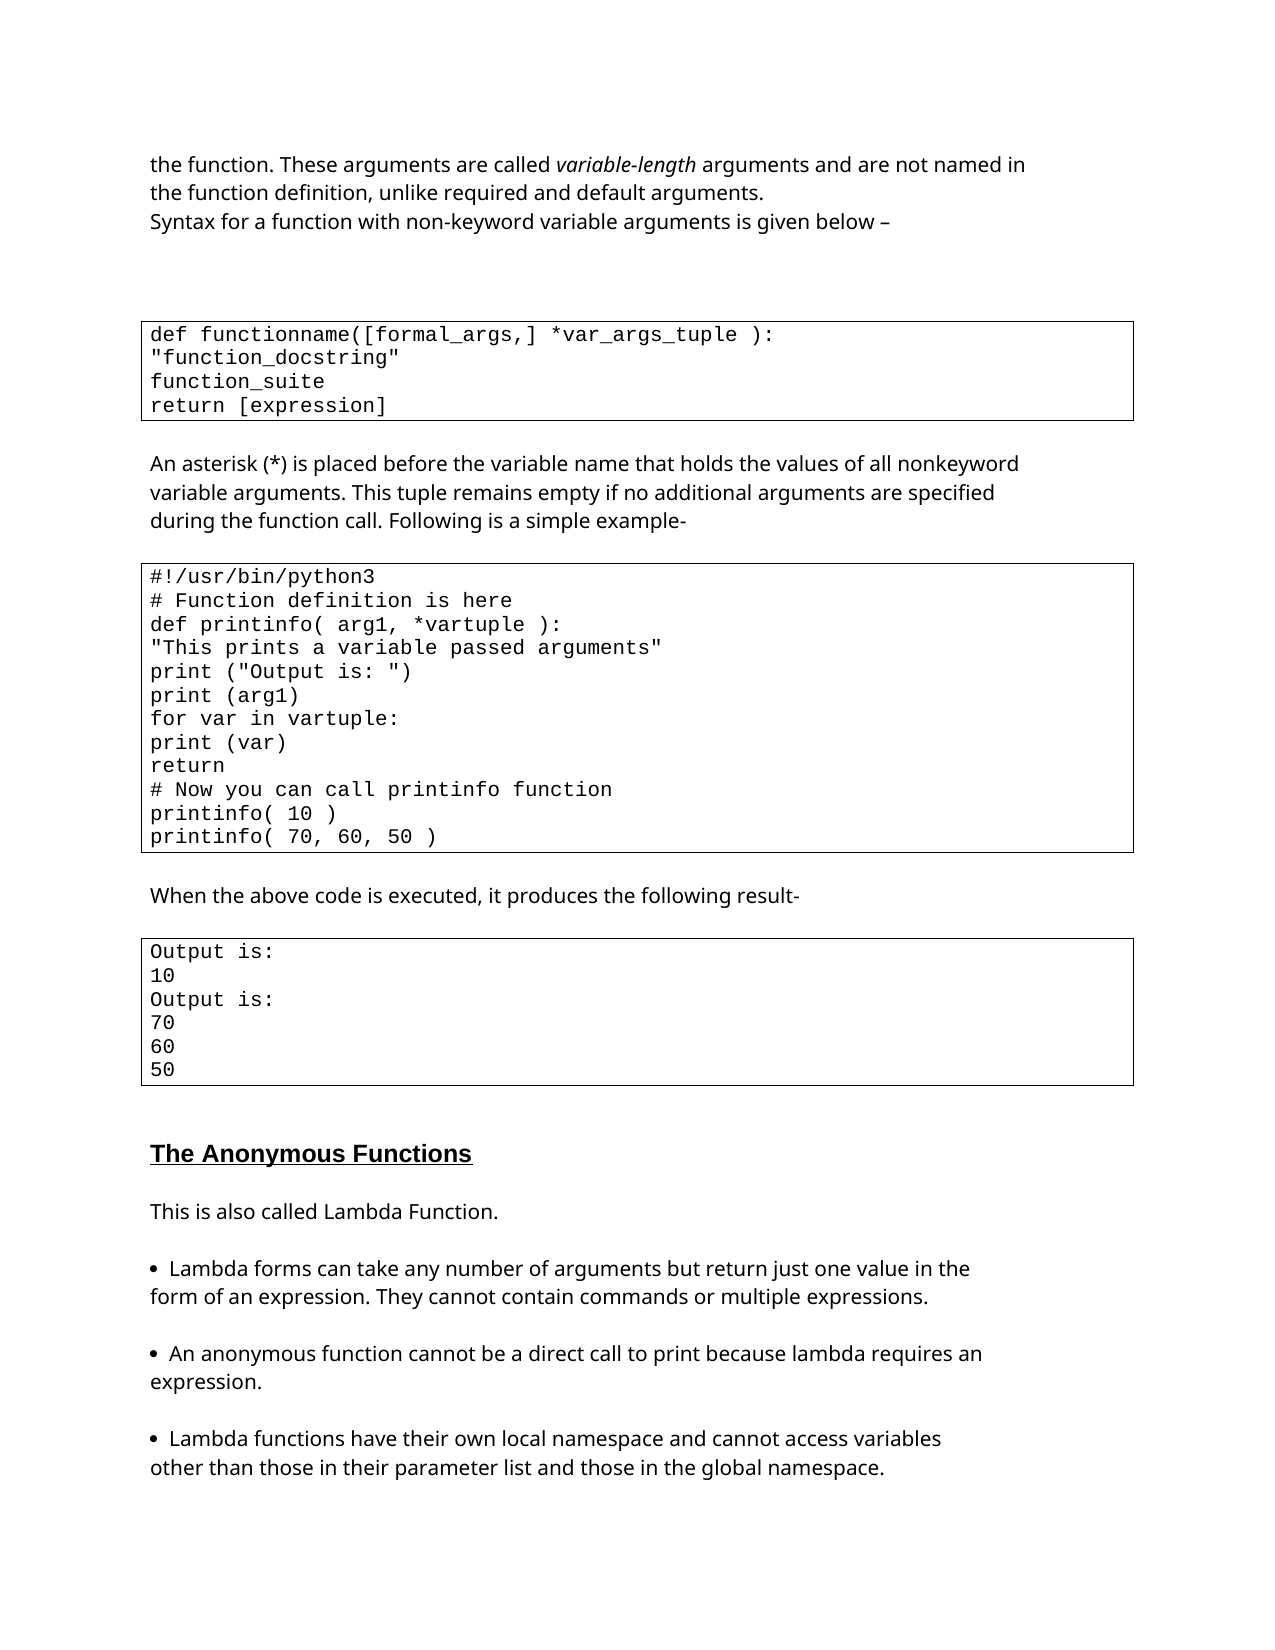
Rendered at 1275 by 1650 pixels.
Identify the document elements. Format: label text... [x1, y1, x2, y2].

text The Anonymous Functions [150, 1139, 1125, 1168]
text variable arguments. This tuple remains empty if no additional arguments are specified [150, 478, 1125, 506]
text other than those in their parameter list and those in the global namespace. [150, 1453, 1125, 1481]
text return [expression] [142, 392, 1133, 420]
text Output is: [150, 988, 1125, 1012]
text def functionname([formal_args,] *var_args_tuple ): [142, 322, 1133, 347]
text 60 [150, 1036, 1125, 1056]
text Syntax for a function with non-keyword variable arguments is given below – [150, 207, 1125, 235]
text When the above code is executed, it produces the following result- [150, 881, 1125, 910]
text Lambda forms can take any number of arguments but return just one value in the [150, 1254, 1125, 1282]
text # Function definition is here [150, 590, 1125, 614]
text # Now you can call printinfo function [150, 779, 1125, 803]
text 50 [142, 1056, 1133, 1085]
text the function. These arguments are called variable-length arguments and are not named in [150, 150, 1125, 178]
text for var in vartuple: [150, 708, 1125, 732]
text Lambda functions have their own local namespace and cannot access variables [150, 1424, 1125, 1453]
text 70 [150, 1012, 1125, 1036]
text "This prints a variable passed arguments" [150, 637, 1125, 661]
text form of an expression. They cannot contain commands or multiple expressions. [150, 1282, 1125, 1311]
text print (arg1) [150, 684, 1125, 708]
text #!/usr/bin/python3 [142, 564, 1133, 590]
text the function definition, unlike required and default arguments. [150, 178, 1125, 207]
text print ("Output is: ") [150, 661, 1125, 684]
text An anonymous function cannot be a direct call to print because lambda requires an [150, 1339, 1125, 1367]
text 10 [150, 965, 1125, 988]
text def printinfo( arg1, *vartuple ): [150, 614, 1125, 637]
text An asterisk (*) is placed before the variable name that holds the values of all nonkeyword [150, 449, 1125, 478]
text during the function call. Following is a simple example- [150, 506, 1125, 535]
text expression. [150, 1367, 1125, 1396]
text return [150, 756, 1125, 779]
text Output is: [142, 939, 1133, 965]
text function_suite [150, 371, 1125, 392]
text printinfo( 70, 60, 50 ) [142, 823, 1133, 852]
text This is also called Lambda Function. [150, 1197, 1125, 1225]
text "function_docstring" [150, 347, 1125, 371]
text print (var) [150, 732, 1125, 756]
text printinfo( 10 ) [150, 803, 1125, 823]
